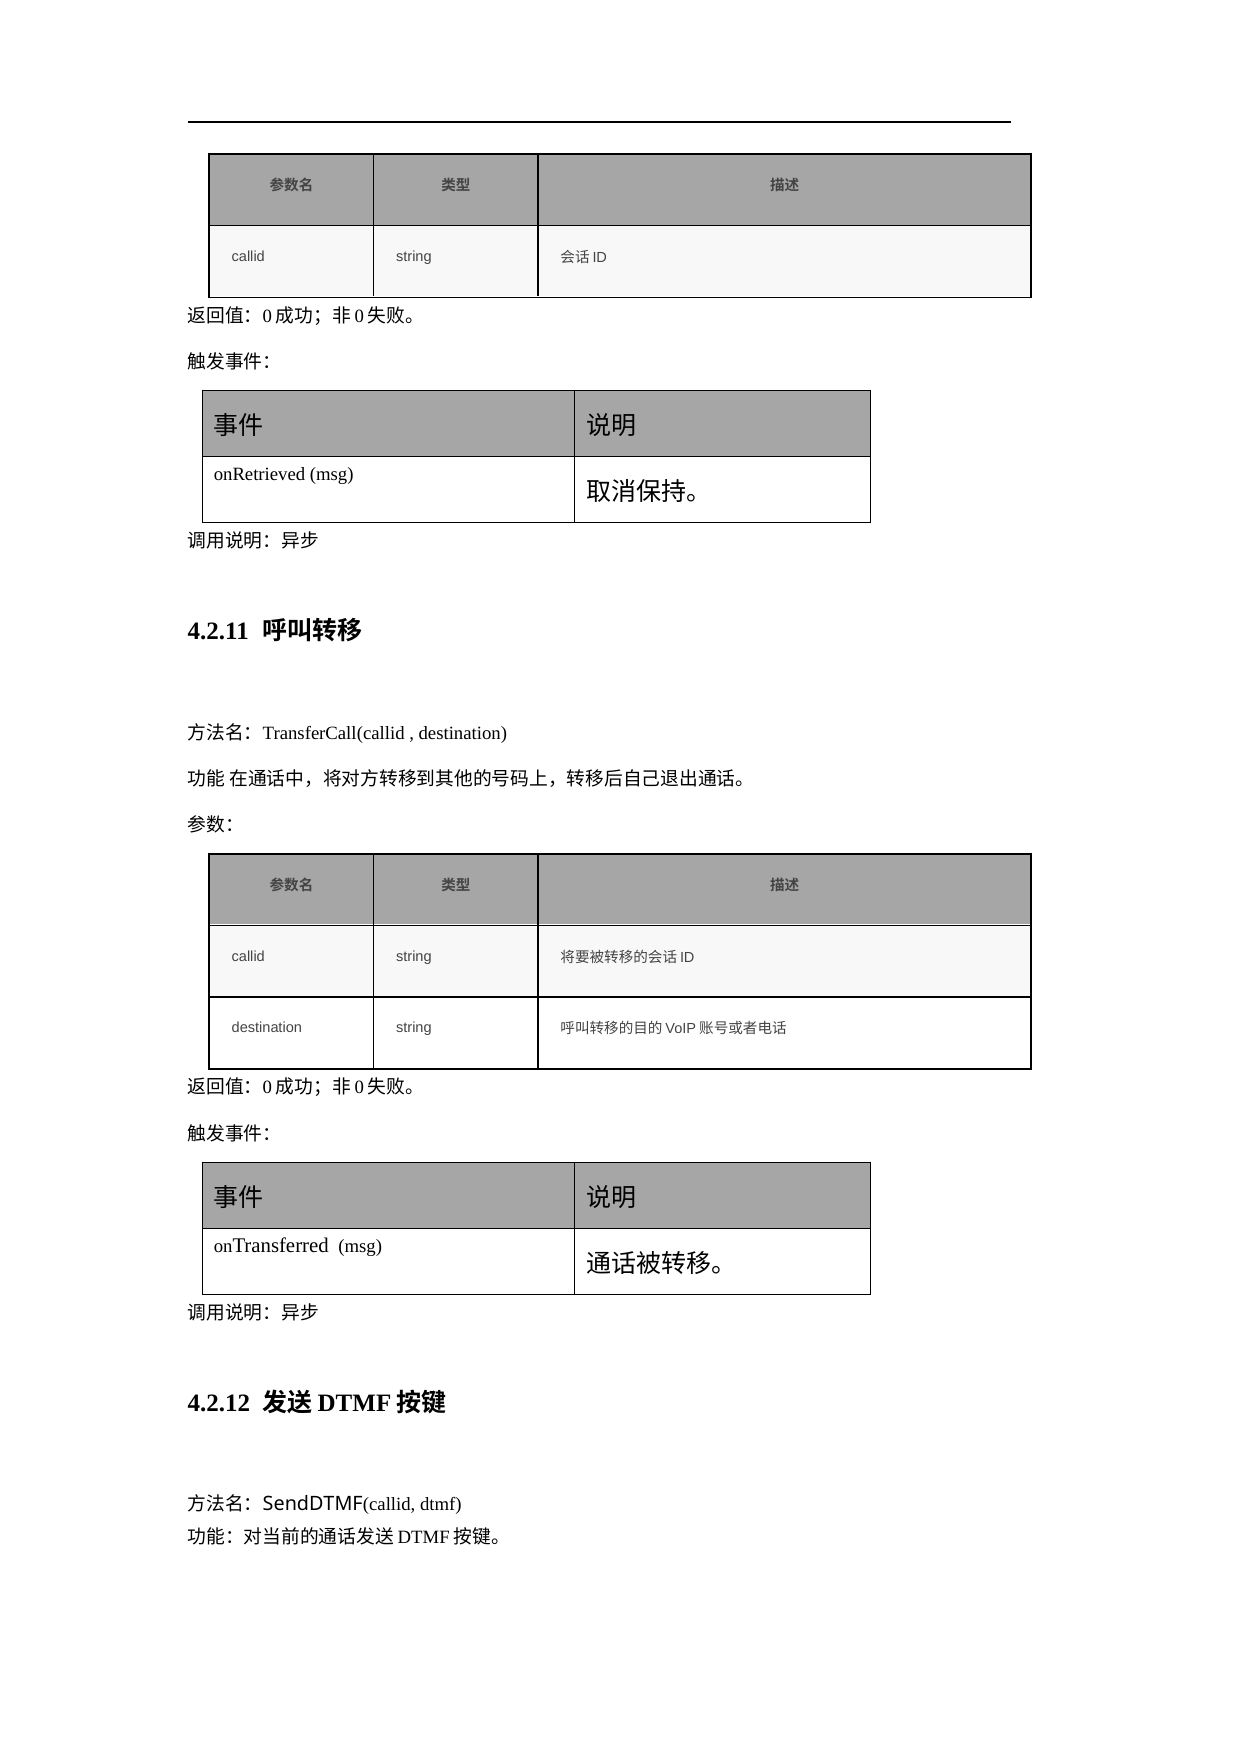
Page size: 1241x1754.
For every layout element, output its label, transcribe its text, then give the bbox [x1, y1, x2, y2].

table_cell string [374, 226, 537, 296]
table_header 事件 [203, 1163, 574, 1228]
table_cell callid [210, 226, 373, 296]
table_cell 将要被转移的会话ID [539, 926, 1030, 996]
text 方法名：SendDTMF(callid, dtmf) [187, 1486, 1053, 1519]
subtitle 呼叫转移 [187, 596, 1053, 661]
table_header 描述 [539, 155, 1030, 225]
text 调用说明：异步 [187, 1295, 1053, 1327]
table_cell 呼叫转移的目的VoIP账号或者电话 [539, 998, 1030, 1068]
text 参数： [187, 807, 1053, 839]
table_header 说明 [575, 1163, 870, 1228]
table_cell 会话ID [539, 226, 1030, 296]
text 调用说明：异步 [187, 523, 1053, 556]
table_cell callid [210, 926, 373, 996]
text 触发事件： [187, 1116, 1053, 1148]
table_header 事件 [203, 391, 574, 456]
table_header 参数名 [210, 855, 373, 924]
text 功能：对当前的通话发送DTMF按键。 [187, 1519, 1053, 1551]
table_cell 通话被转移。 [575, 1229, 870, 1294]
table_cell destination [210, 998, 373, 1068]
table_header 类型 [374, 855, 537, 924]
text 方法名：TransferCall(callid , destination) [187, 715, 1053, 747]
table_header 说明 [575, 391, 870, 456]
table_header 类型 [374, 155, 537, 225]
text 触发事件： [187, 344, 1053, 376]
table_cell 取消保持。 [575, 457, 870, 522]
text 返回值：0成功；非0失败。 [187, 1069, 1053, 1102]
text 返回值：0成功；非0失败。 [187, 298, 1053, 330]
subtitle 发送DTMF按键 [187, 1368, 1053, 1433]
table_header 参数名 [210, 155, 373, 225]
table_header 描述 [539, 855, 1030, 924]
text 功能 在通话中，将对方转移到其他的号码上，转移后自己退出通话。 [187, 761, 1053, 793]
table_cell onRetrieved (msg) [203, 457, 574, 522]
table_cell onTransferred (msg) [203, 1229, 574, 1294]
table_cell string [374, 926, 537, 996]
table_cell string [374, 998, 537, 1068]
